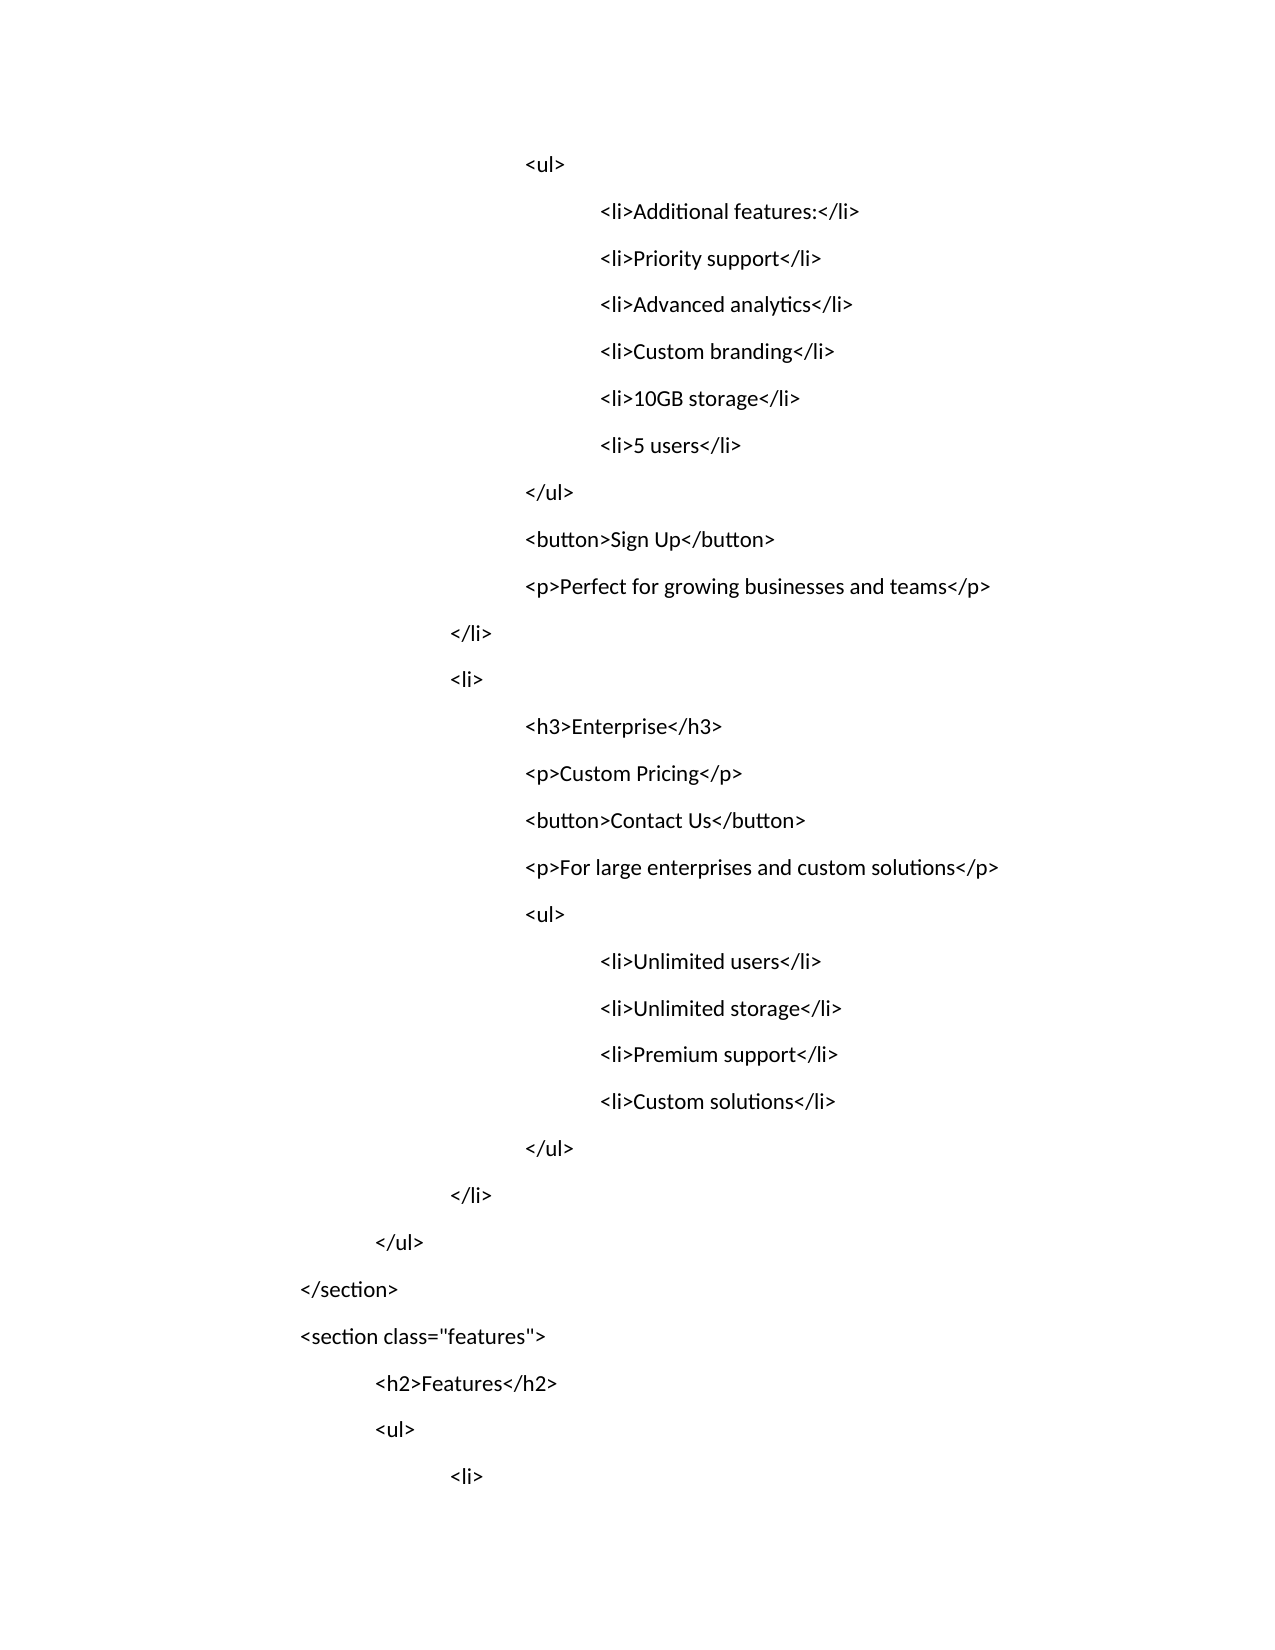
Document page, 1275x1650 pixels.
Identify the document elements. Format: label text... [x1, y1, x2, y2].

text <li>Additional features:</li> [150, 197, 1125, 225]
text <button>Contact Us</button> [150, 806, 1125, 834]
text <li> [150, 1462, 1125, 1491]
text <li>Custom solutions</li> [150, 1087, 1125, 1116]
text <h2>Features</h2> [150, 1369, 1125, 1397]
text </li> [150, 619, 1125, 647]
text <ul> [150, 900, 1125, 928]
text <ul> [150, 150, 1125, 178]
text <ul> [150, 1416, 1125, 1444]
text </section> [150, 1275, 1125, 1303]
text </ul> [150, 1228, 1125, 1256]
text <section class="features"> [150, 1322, 1125, 1350]
text <li>Unlimited storage</li> [150, 994, 1125, 1022]
text <li>Priority support</li> [150, 244, 1125, 272]
text </ul> [150, 478, 1125, 506]
text <p>Perfect for growing businesses and teams</p> [150, 572, 1125, 600]
text <li>5 users</li> [150, 431, 1125, 459]
text <h3>Enterprise</h3> [150, 712, 1125, 741]
text <li>Premium support</li> [150, 1041, 1125, 1069]
text <li> [150, 666, 1125, 694]
text <li>Unlimited users</li> [150, 947, 1125, 975]
text <p>For large enterprises and custom solutions</p> [150, 853, 1125, 881]
text <li>Custom branding</li> [150, 337, 1125, 366]
text </li> [150, 1181, 1125, 1209]
text <li>Advanced analytics</li> [150, 291, 1125, 319]
text <button>Sign Up</button> [150, 525, 1125, 553]
text <p>Custom Pricing</p> [150, 759, 1125, 787]
text <li>10GB storage</li> [150, 384, 1125, 412]
text </ul> [150, 1134, 1125, 1162]
